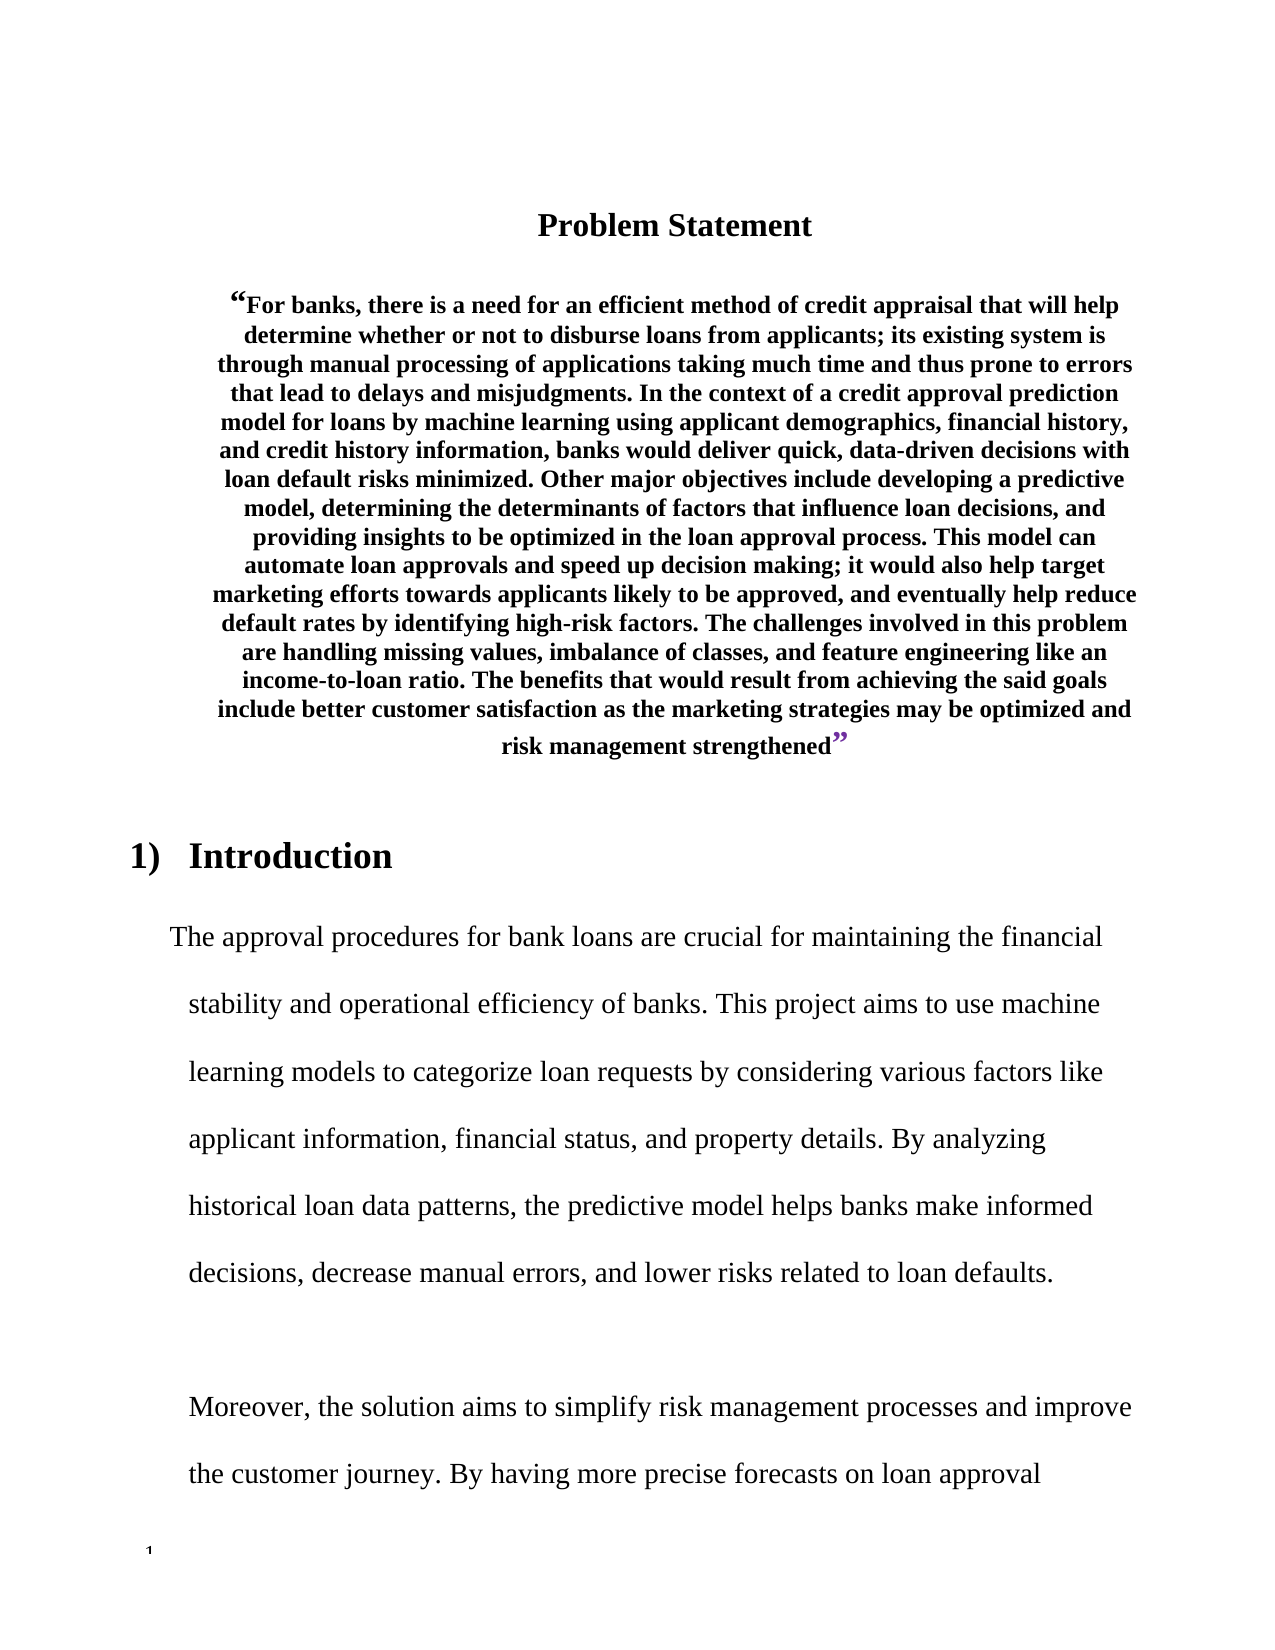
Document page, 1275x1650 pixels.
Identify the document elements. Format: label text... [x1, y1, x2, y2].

text “For banks, there is a need for an efficient method of credit appraisal that will help determine whether or not to disburse loans from applicants; its existing system is through manual processing of applications taking much time and thus prone to errors that lead to delays and misjudgments. In the context of a credit approval prediction model for loans by machine learning using applicant demographics, financial history, and credit history information, banks would deliver quick, data-driven decisions with loan default risks minimized. Other major objectives include developing a predictive model, determining the determinants of factors that influence loan decisions, and providing insights to be optimized in the loan approval process. This model can automate loan approvals and speed up decision making; it would also help target marketing efforts towards applicants likely to be approved, and eventually help reduce default rates by identifying high-risk factors. The challenges involved in this problem are handling missing values, imbalance of classes, and feature engineering like an income-to-loan ratio. The benefits that would result from achieving the said goals include better customer satisfaction as the marketing strategies may be optimized and risk management strengthened” [212, 282, 1137, 761]
list Introduction [129, 833, 1137, 876]
list The approval procedures for bank loans are crucial for maintaining the financial stability and operational efficiency of banks. This project aims to use machine learning models to categorize loan requests by considering various factors like applicant information, financial status, and property details. By analyzing historical loan data patterns, the predictive model helps banks make informed decisions, decrease manual errors, and lower risks related to loan defaults. [169, 919, 1137, 1288]
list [188, 1389, 1137, 1490]
text Problem Statement [212, 206, 1137, 244]
